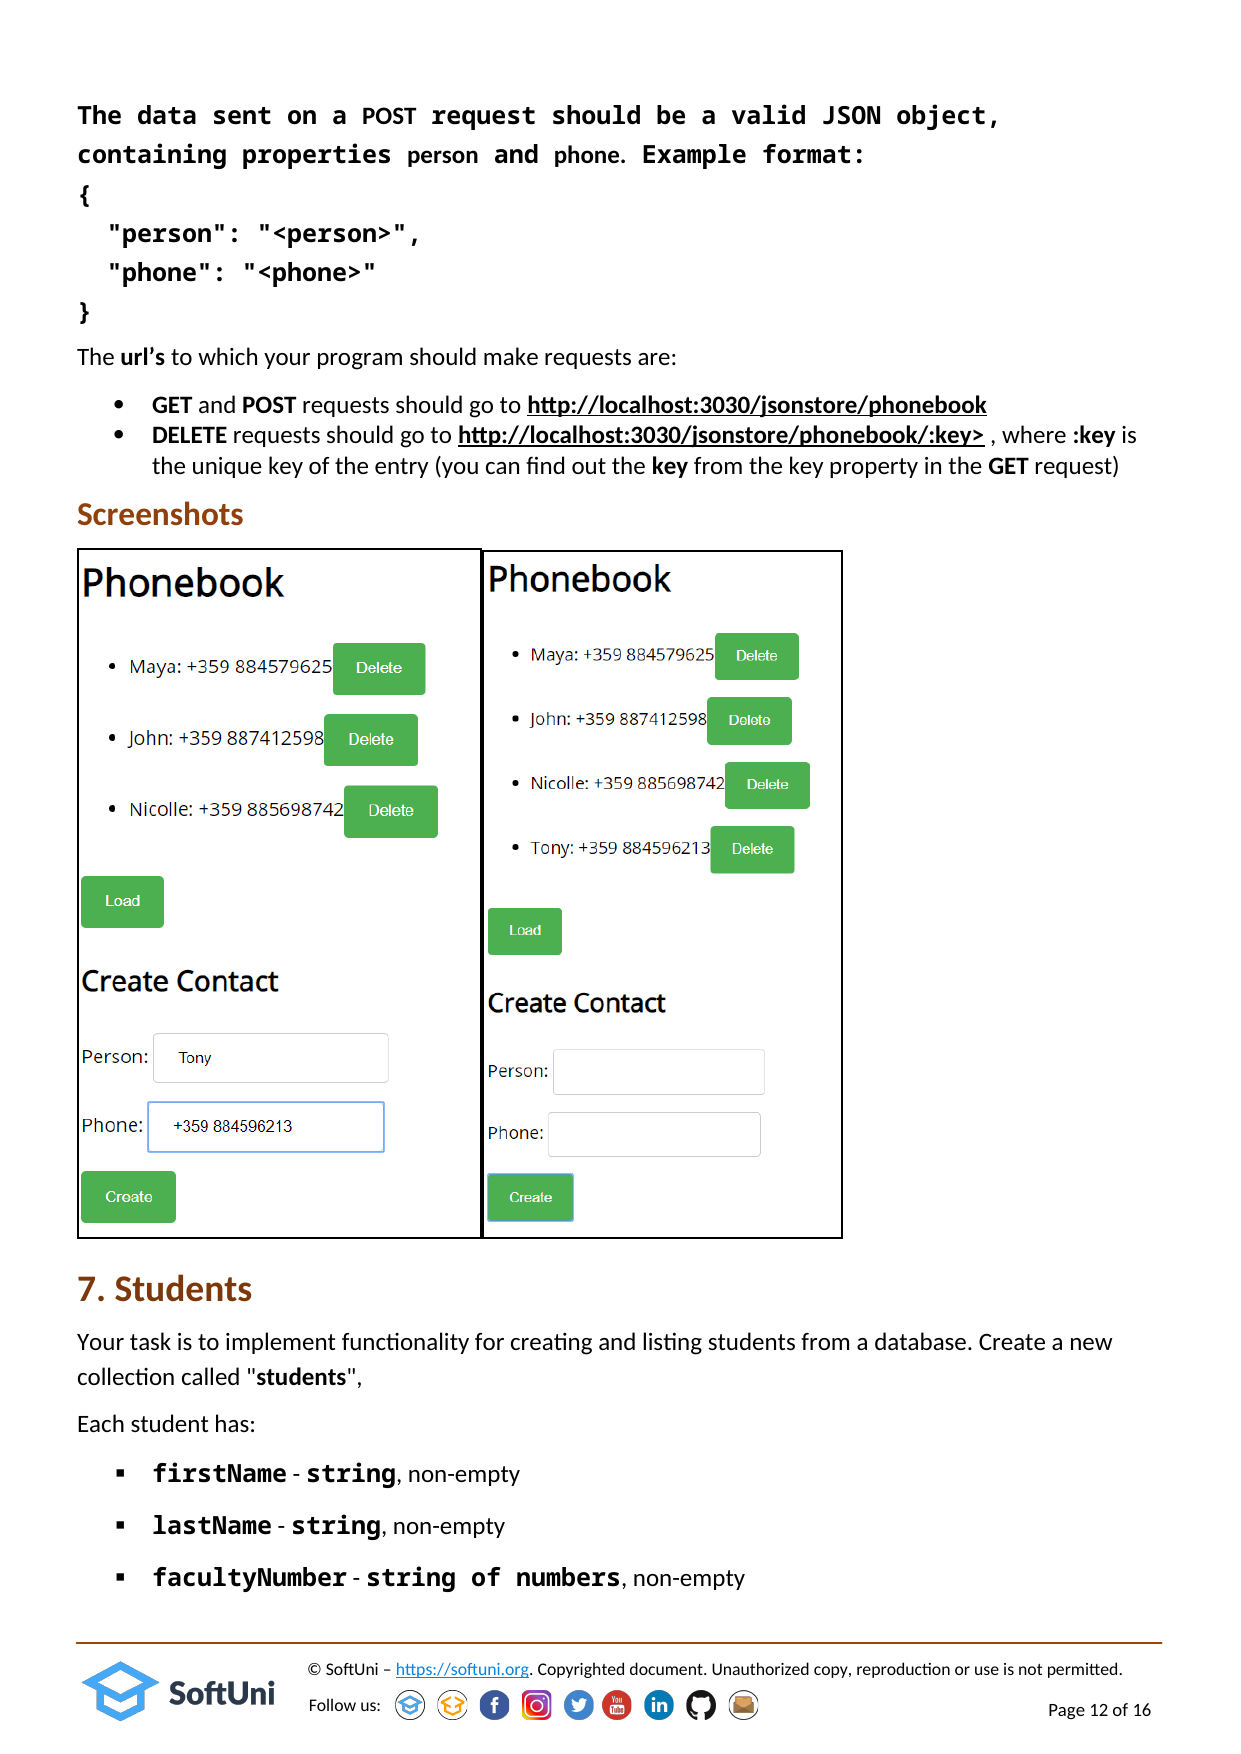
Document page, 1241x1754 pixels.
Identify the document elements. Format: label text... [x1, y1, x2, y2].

list DELETE requests should go to http://localhost:3030/jsonstore/phonebook/:key> , where :key is the unique key of the entry (you can find out the key from the key property in the GET request) [114, 419, 1163, 480]
list lastName - string, non-empty [114, 1508, 1163, 1542]
picture [564, 1690, 594, 1720]
picture [602, 1690, 632, 1720]
text Each student has: [77, 1408, 1163, 1439]
picture [479, 1690, 510, 1720]
text The url’s to which your program should make requests are: [77, 341, 1163, 372]
text Your task is to implement functionality for creating and listing students from a database. Create a new collection called "students", [77, 1326, 1163, 1391]
picture [665, 1690, 674, 1699]
text "phone": "<phone>" [77, 254, 1163, 289]
picture [484, 552, 841, 1237]
text The data sent on a POST request should be a valid JSON object, containing properties person and phone. Example format: { [77, 98, 1163, 210]
list firstName - string, non-empty [114, 1456, 1163, 1490]
picture [644, 1711, 653, 1720]
picture [437, 1690, 468, 1720]
picture [728, 1690, 759, 1720]
subtitle Students [77, 1265, 1163, 1311]
picture [79, 550, 480, 1237]
picture [522, 1690, 552, 1720]
picture [658, 1702, 667, 1712]
picture [75, 1655, 281, 1727]
picture [665, 1711, 674, 1720]
list GET and POST requests should go to http://localhost:3030/jsonstore/phonebook [114, 389, 1163, 419]
picture [686, 1690, 716, 1720]
text "person": "<person>", [77, 215, 1163, 249]
list facultyNumber - string of numbers, non-empty [114, 1559, 1163, 1593]
picture [644, 1690, 653, 1699]
picture [395, 1690, 425, 1720]
text } [77, 294, 1163, 328]
subtitle Screenshots [77, 493, 1163, 533]
